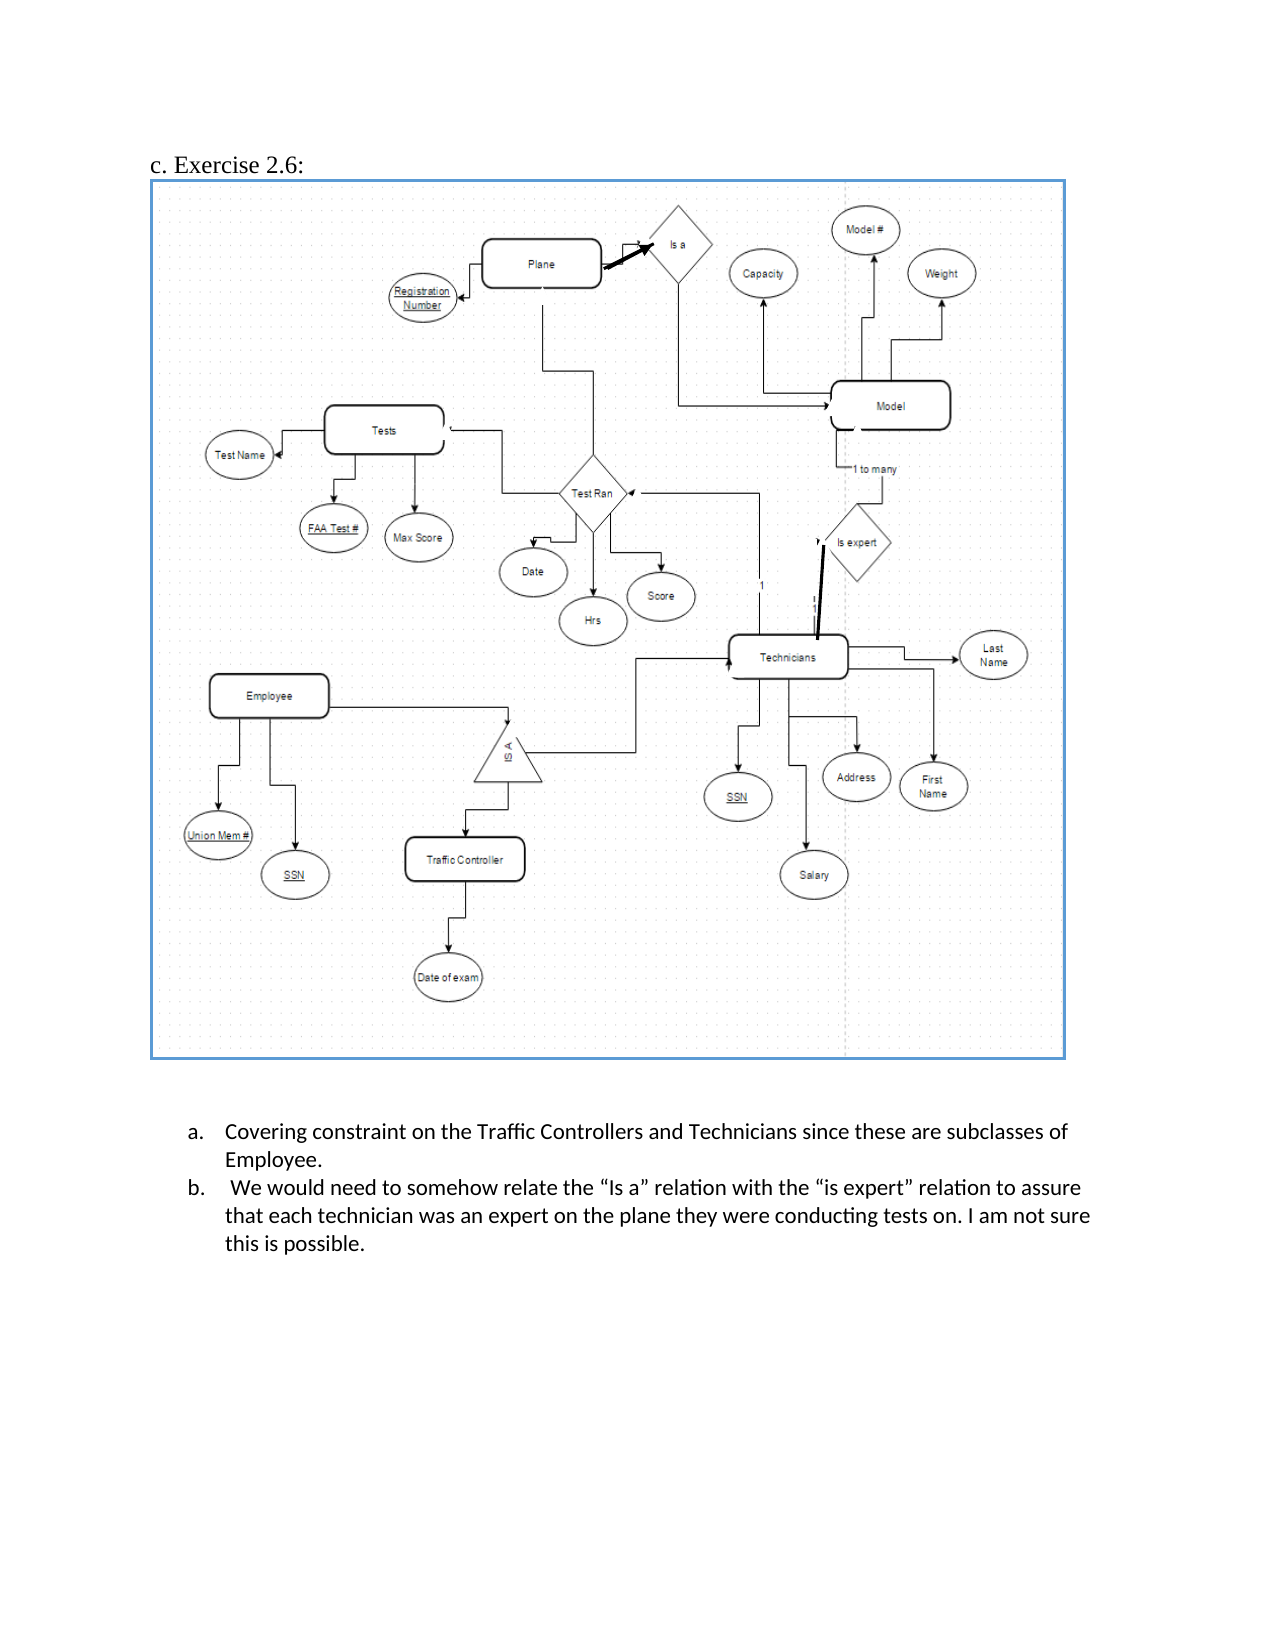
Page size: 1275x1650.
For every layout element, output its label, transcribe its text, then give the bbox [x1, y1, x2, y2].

text c. Exercise 2.6: [150, 150, 1125, 179]
list We would need to somehow relate the “Is a” relation with the “is expert” relation to assure that each technician was an expert on the plane they were conducting tests on. I am not sure this is possible. [187, 1173, 1125, 1257]
picture [153, 182, 1063, 1057]
list Covering constraint on the Traffic Controllers and Technicians since these are subclasses of Employee. [187, 1117, 1125, 1173]
